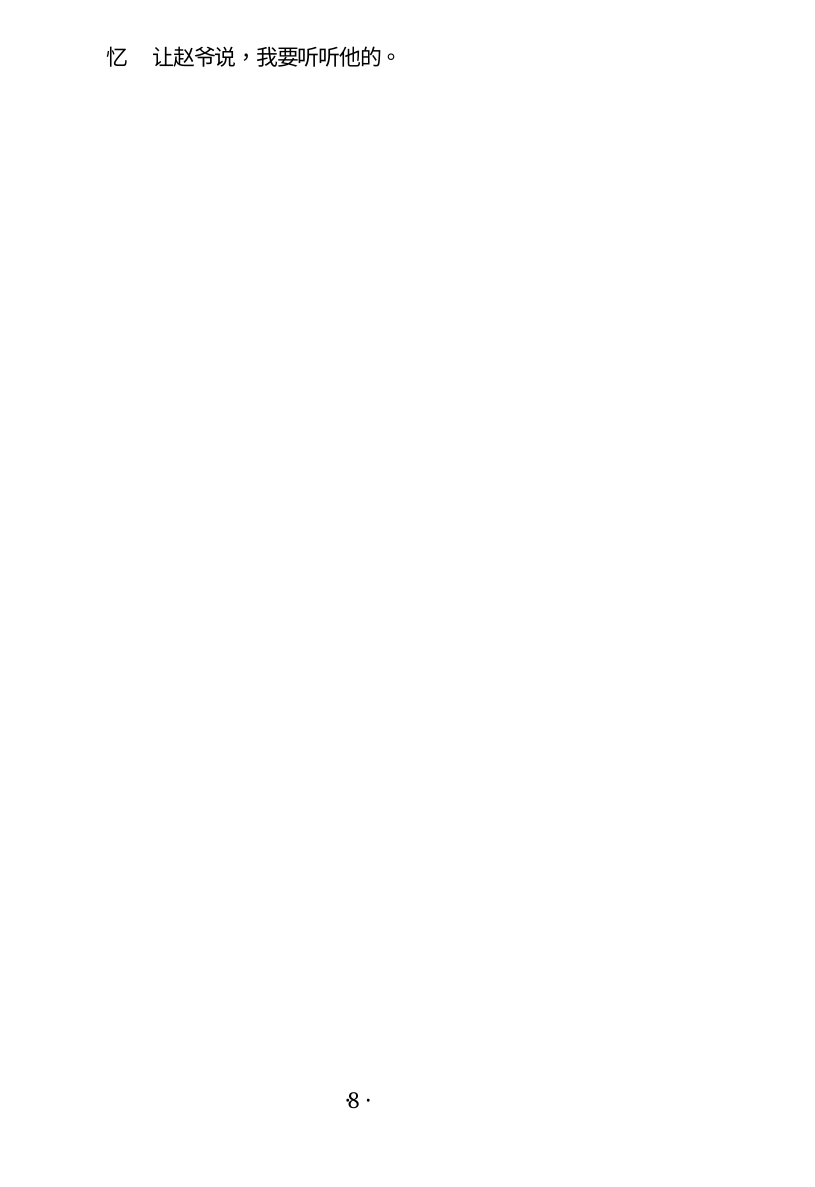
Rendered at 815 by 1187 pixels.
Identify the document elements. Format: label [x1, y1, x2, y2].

text [87, 42, 606, 71]
